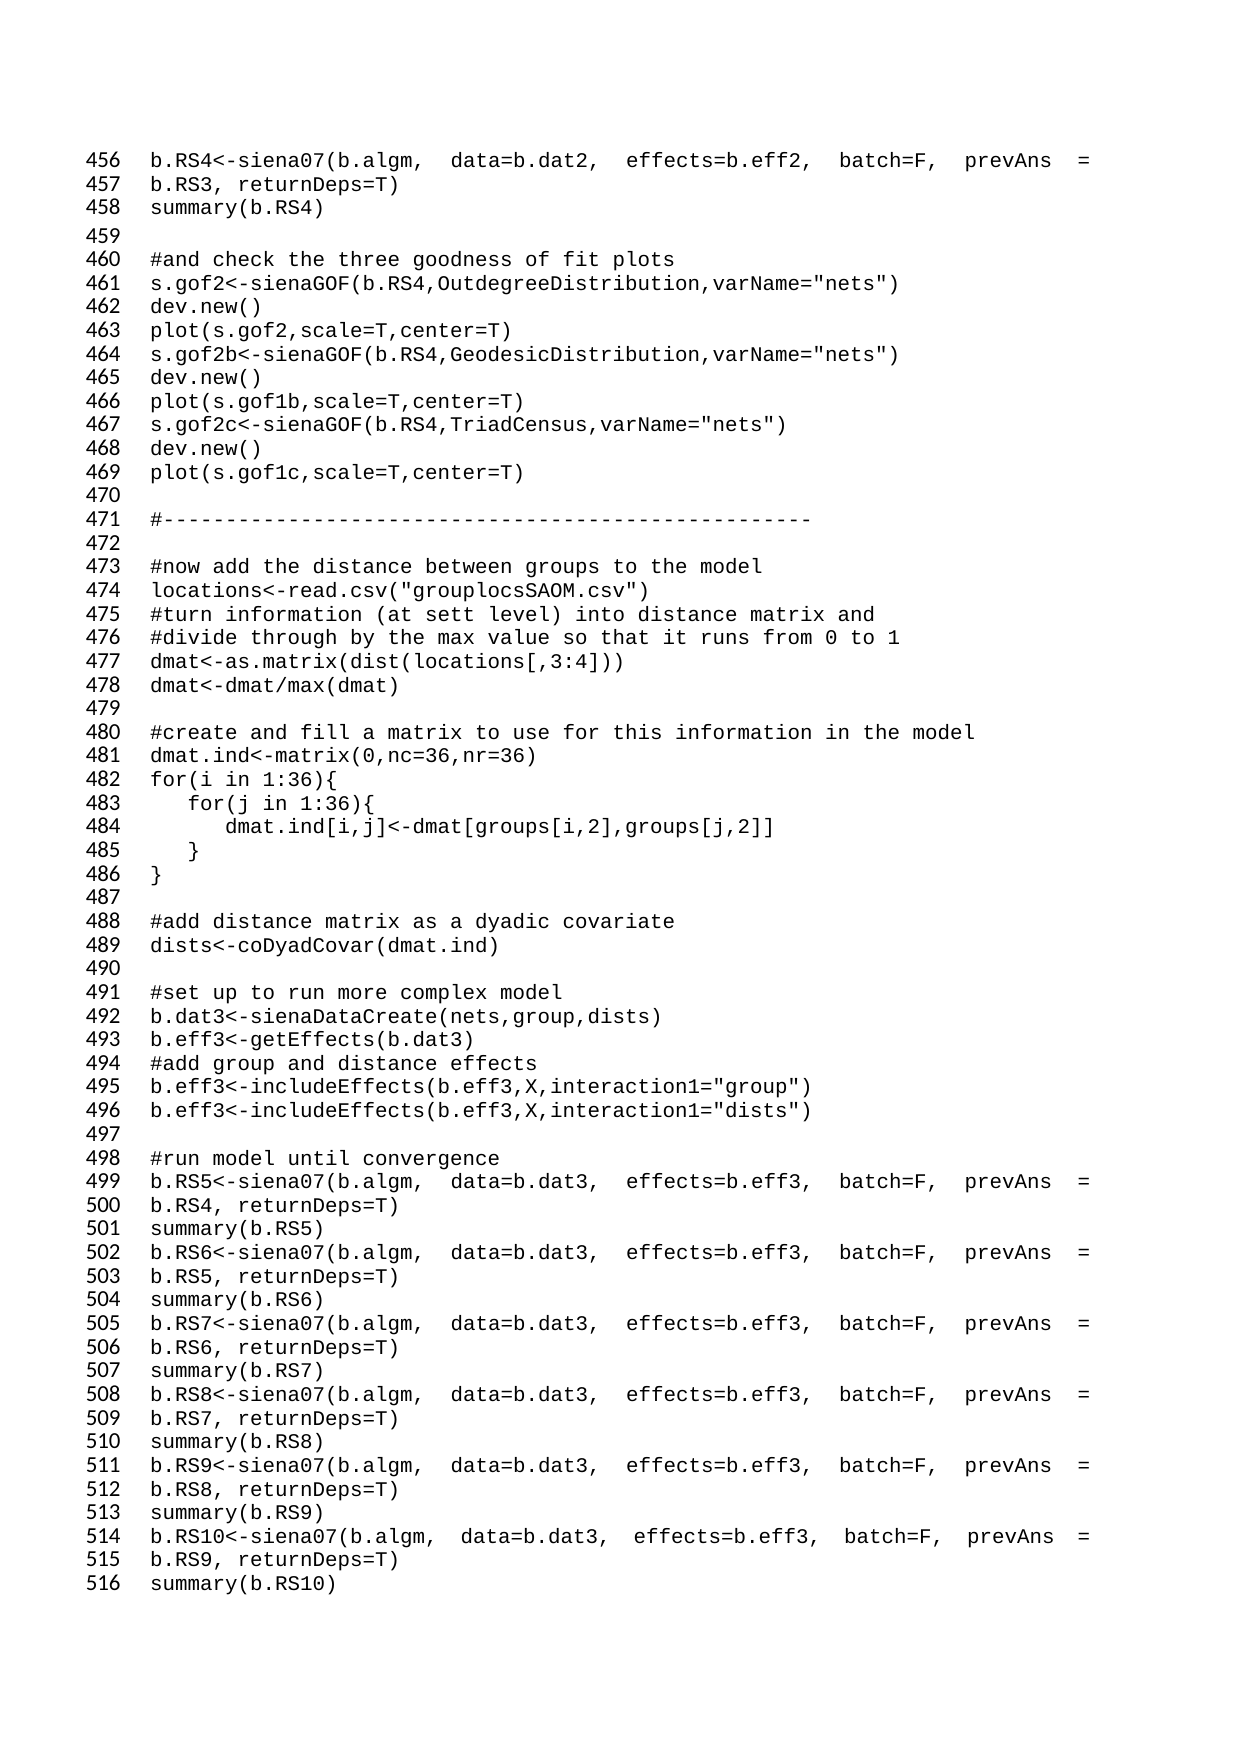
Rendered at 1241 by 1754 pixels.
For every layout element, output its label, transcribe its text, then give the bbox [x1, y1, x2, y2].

text #now add the distance between groups to the model [150, 556, 1090, 580]
text b.RS6<-siena07(b.algm, data=b.dat3, effects=b.eff3, batch=F, prevAns = b.RS5, returnDeps=T) [150, 1242, 1090, 1289]
text #set up to run more complex model [150, 982, 1090, 1006]
text s.gof2b<-sienaGOF(b.RS4,GeodesicDistribution,varName="nets") [150, 343, 1090, 367]
text dists<-coDyadCovar(dmat.ind) [150, 935, 1090, 958]
text b.RS4<-siena07(b.algm, data=b.dat2, effects=b.eff2, batch=F, prevAns = b.RS3, returnDeps=T) [150, 150, 1090, 197]
text } [150, 840, 1090, 864]
text #turn information (at sett level) into distance matrix and [150, 604, 1090, 627]
text summary(b.RS5) [150, 1218, 1090, 1242]
text for(j in 1:36){ [150, 793, 1090, 816]
text dmat<-dmat/max(dmat) [150, 674, 1090, 698]
text dmat.ind<-matrix(0,nc=36,nr=36) [150, 746, 1090, 769]
text dev.new() [150, 367, 1090, 391]
text s.gof2<-sienaGOF(b.RS4,OutdegreeDistribution,varName="nets") [150, 273, 1090, 296]
text b.eff3<-getEffects(b.dat3) [150, 1029, 1090, 1053]
text b.RS9<-siena07(b.algm, data=b.dat3, effects=b.eff3, batch=F, prevAns = b.RS8, returnDeps=T) [150, 1455, 1090, 1502]
text #create and fill a matrix to use for this information in the model [150, 722, 1090, 746]
text plot(s.gof1c,scale=T,center=T) [150, 462, 1090, 485]
text #---------------------------------------------------- [150, 509, 1090, 533]
text #run model until convergence [150, 1147, 1090, 1171]
text b.RS10<-siena07(b.algm, data=b.dat3, effects=b.eff3, batch=F, prevAns = b.RS9, returnDeps=T) [150, 1526, 1090, 1573]
text dev.new() [150, 296, 1090, 320]
text #divide through by the max value so that it runs from 0 to 1 [150, 627, 1090, 651]
text summary(b.RS10) [150, 1573, 1090, 1597]
text for(i in 1:36){ [150, 769, 1090, 793]
text dev.new() [150, 438, 1090, 462]
text s.gof2c<-sienaGOF(b.RS4,TriadCensus,varName="nets") [150, 414, 1090, 438]
text summary(b.RS9) [150, 1502, 1090, 1526]
text summary(b.RS8) [150, 1431, 1090, 1455]
text locations<-read.csv("grouplocsSAOM.csv") [150, 580, 1090, 604]
text b.dat3<-sienaDataCreate(nets,group,dists) [150, 1006, 1090, 1029]
text b.RS5<-siena07(b.algm, data=b.dat3, effects=b.eff3, batch=F, prevAns = b.RS4, returnDeps=T) [150, 1171, 1090, 1218]
text dmat<-as.matrix(dist(locations[,3:4])) [150, 651, 1090, 674]
text b.eff3<-includeEffects(b.eff3,X,interaction1="group") [150, 1077, 1090, 1100]
text plot(s.gof2,scale=T,center=T) [150, 320, 1090, 343]
text dmat.ind[i,j]<-dmat[groups[i,2],groups[j,2]] [150, 816, 1090, 840]
text b.RS8<-siena07(b.algm, data=b.dat3, effects=b.eff3, batch=F, prevAns = b.RS7, returnDeps=T) [150, 1384, 1090, 1431]
text #add distance matrix as a dyadic covariate [150, 911, 1090, 935]
text b.eff3<-includeEffects(b.eff3,X,interaction1="dists") [150, 1100, 1090, 1124]
text summary(b.RS7) [150, 1360, 1090, 1384]
text summary(b.RS6) [150, 1289, 1090, 1313]
text } [150, 864, 1090, 887]
text summary(b.RS4) [150, 197, 1090, 221]
text b.RS7<-siena07(b.algm, data=b.dat3, effects=b.eff3, batch=F, prevAns = b.RS6, returnDeps=T) [150, 1313, 1090, 1360]
text #add group and distance effects [150, 1053, 1090, 1077]
text #and check the three goodness of fit plots [150, 249, 1090, 273]
text plot(s.gof1b,scale=T,center=T) [150, 391, 1090, 414]
